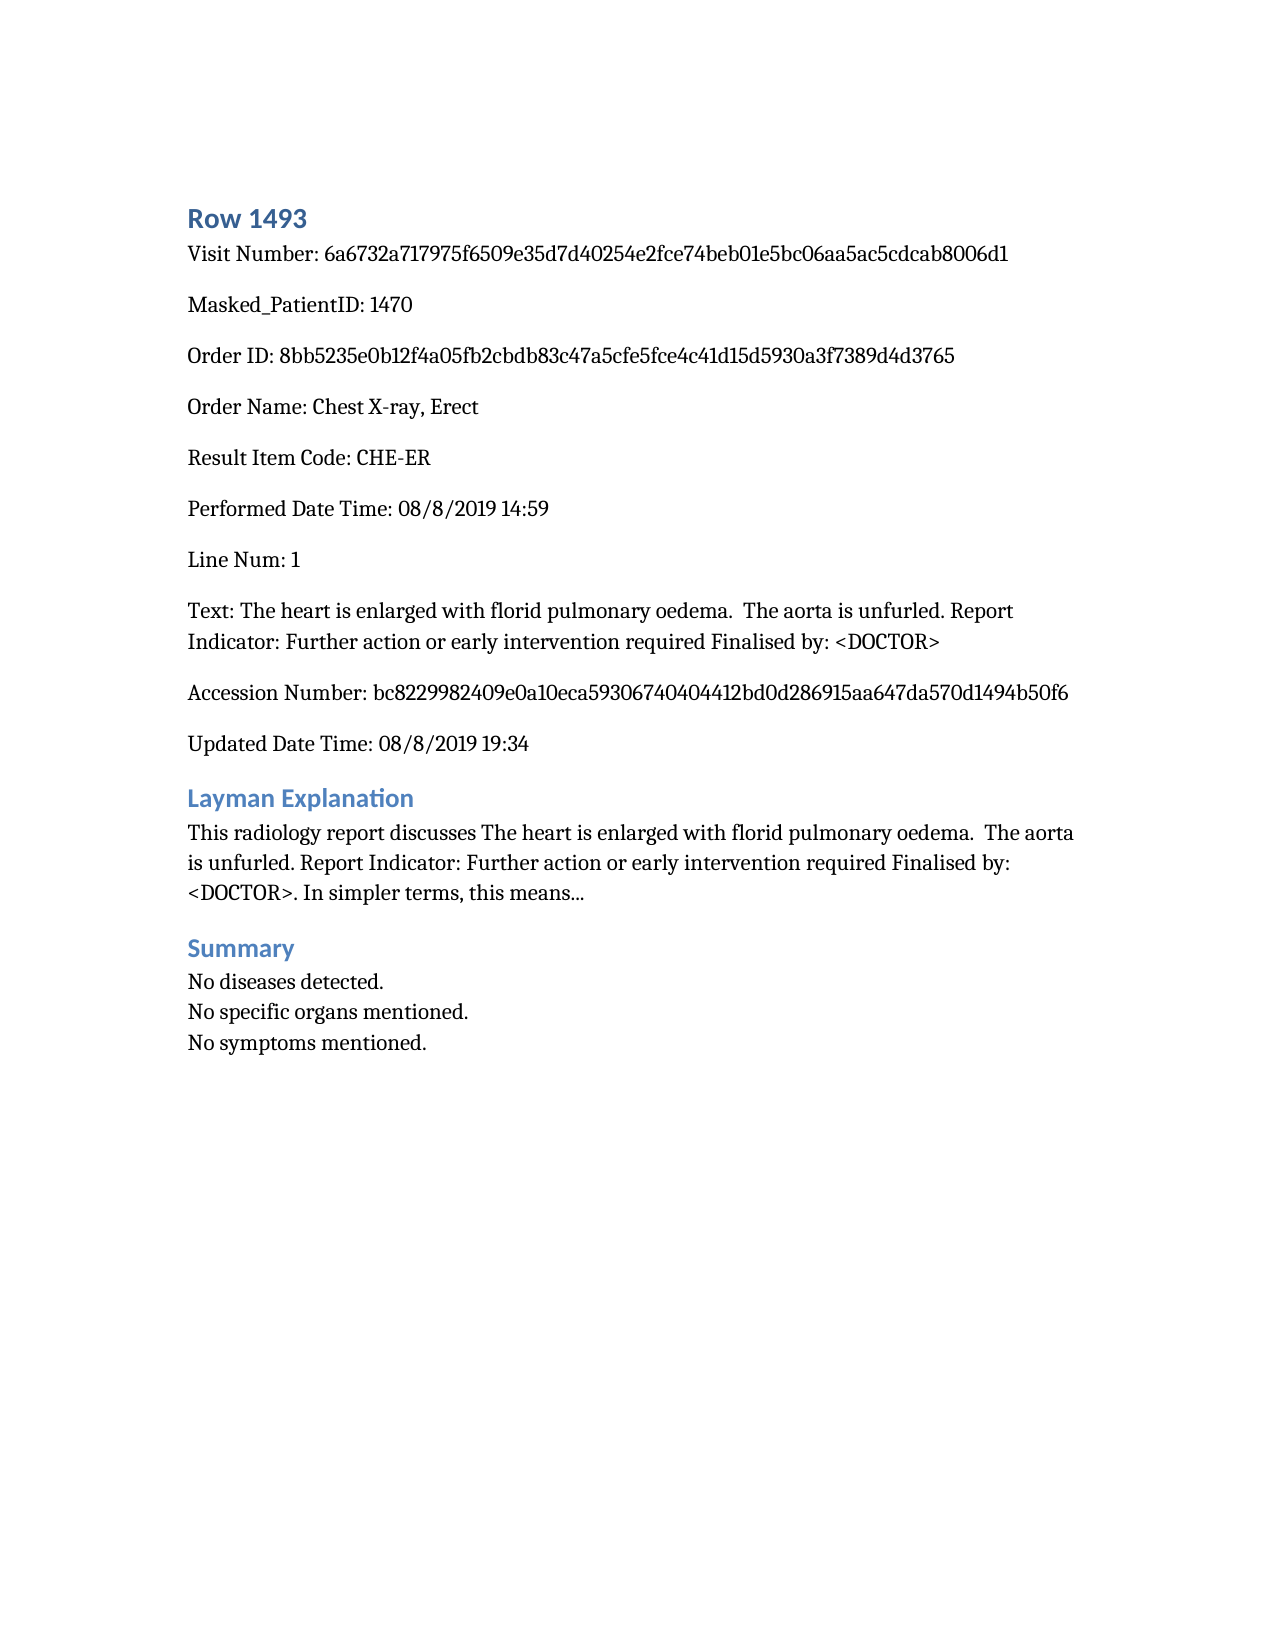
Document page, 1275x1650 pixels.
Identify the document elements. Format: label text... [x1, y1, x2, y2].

subtitle Layman Explanation [187, 782, 1087, 814]
text Masked_PatientID: 1470 [187, 292, 1087, 318]
text Order Name: Chest X-ray, Erect [187, 394, 1087, 420]
text Result Item Code: CHE-ER [187, 445, 1087, 471]
subtitle Summary [187, 931, 1087, 964]
subtitle Row 1493 [187, 200, 1087, 236]
text Text: The heart is enlarged with florid pulmonary oedema. The aorta is unfurled. Report Indicator: Further action or early intervention required Finalised by: <DOCTOR> [187, 598, 1087, 655]
text No diseases detected. No specific organs mentioned. No symptoms mentioned. [187, 969, 1087, 1056]
text Visit Number: 6a6732a717975f6509e35d7d40254e2fce74beb01e5bc06aa5ac5cdcab8006d1 [187, 241, 1087, 267]
text Order ID: 8bb5235e0b12f4a05fb2cbdb83c47a5cfe5fce4c41d15d5930a3f7389d4d3765 [187, 343, 1087, 369]
text Line Num: 1 [187, 547, 1087, 573]
text This radiology report discusses The heart is enlarged with florid pulmonary oedema. The aorta is unfurled. Report Indicator: Further action or early intervention required Finalised by: <DOCTOR>. In simpler terms, this means... [187, 819, 1087, 906]
text Accession Number: bc8229982409e0a10eca59306740404412bd0d286915aa647da570d1494b50f6 [187, 679, 1087, 706]
text Performed Date Time: 08/8/2019 14:59 [187, 496, 1087, 522]
text Updated Date Time: 08/8/2019 19:34 [187, 731, 1087, 757]
